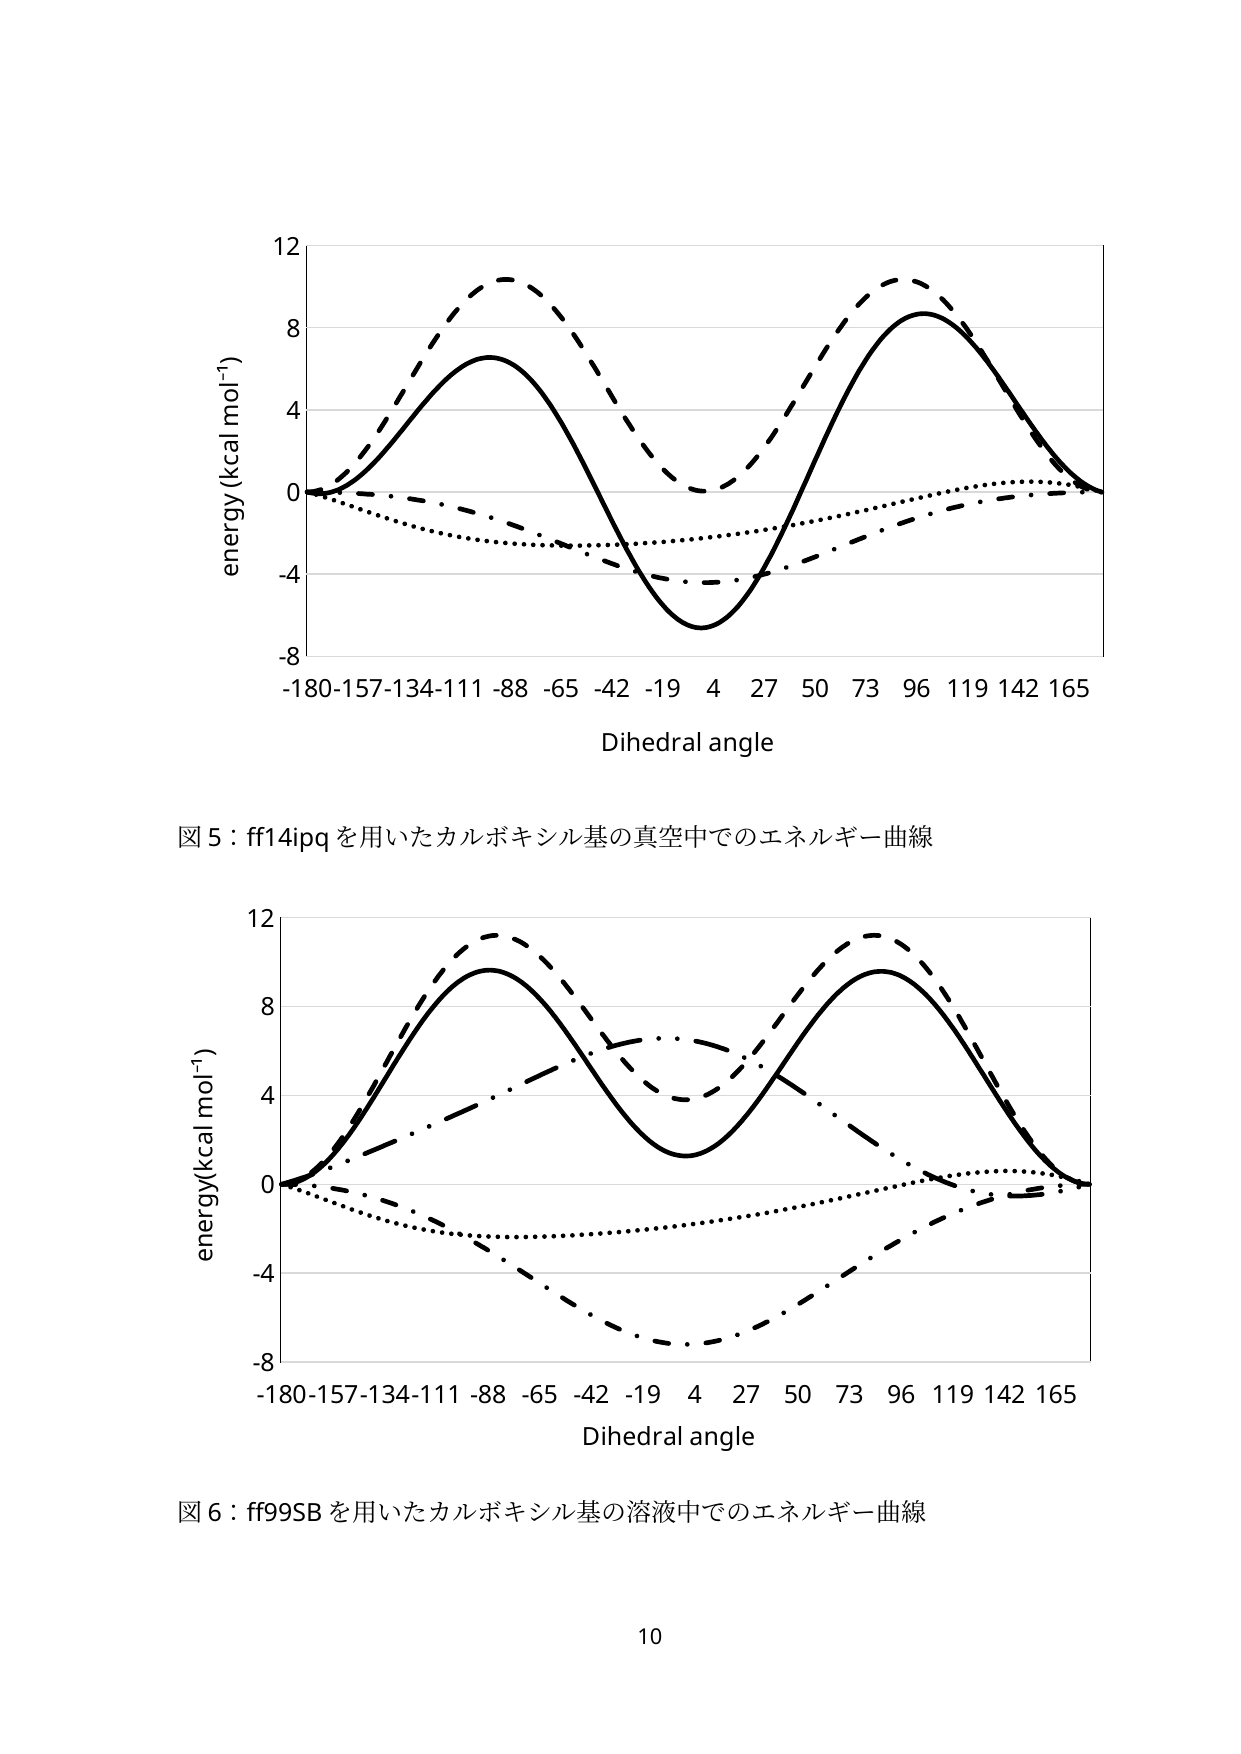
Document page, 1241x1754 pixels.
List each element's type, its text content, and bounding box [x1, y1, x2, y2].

text 図5：ff14ipqを用いたカルボキシル基の真空中でのエネルギー曲線 [177, 817, 1122, 854]
text 図6：ff99SBを用いたカルボキシル基の溶液中でのエネルギー曲線 [177, 1492, 1122, 1529]
